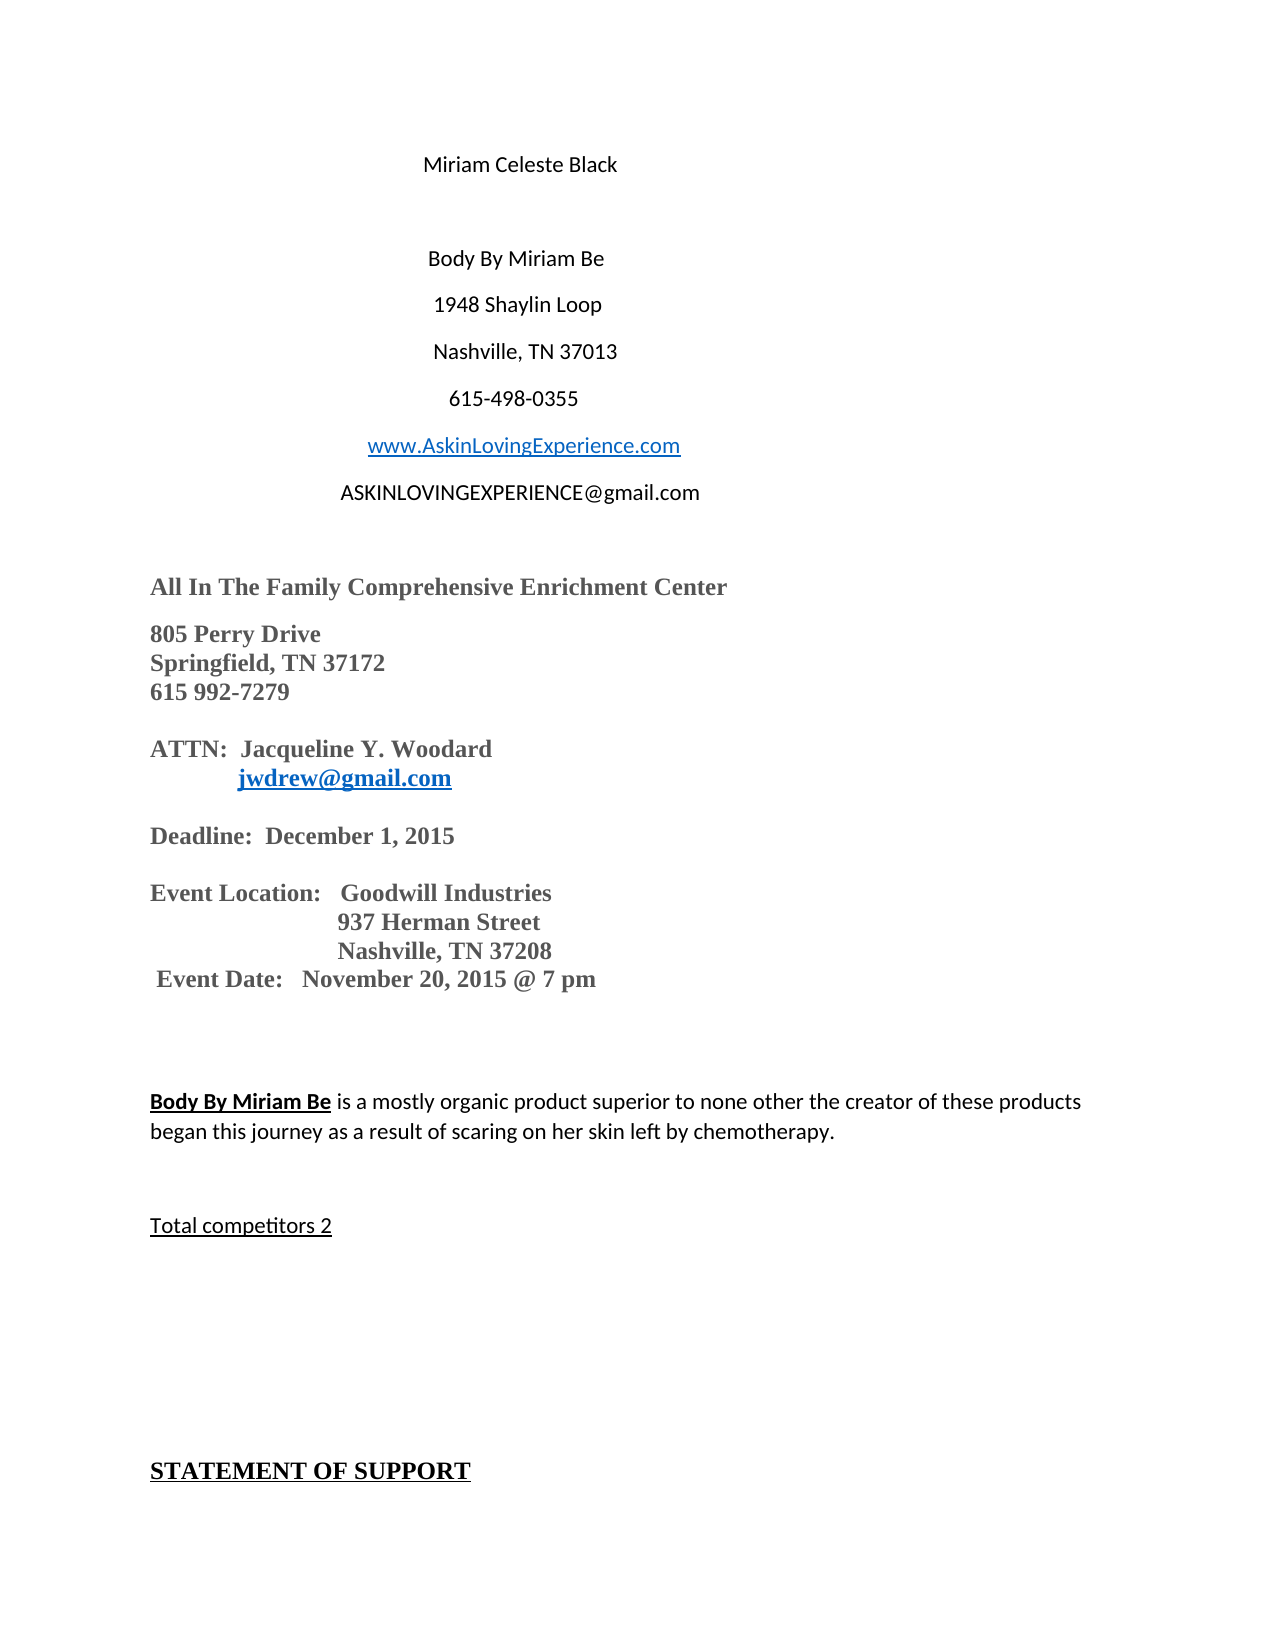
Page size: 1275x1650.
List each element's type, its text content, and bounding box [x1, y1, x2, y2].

text Deadline: December 1, 2015 [150, 821, 1125, 849]
text Total competitors 2 [150, 1211, 1125, 1239]
text STATEMENT OF SUPPORT [150, 1456, 1125, 1484]
text www.AskinLovingExperience.com [150, 431, 1125, 459]
text ATTN: Jacqueline Y. Woodard [150, 734, 1125, 763]
text ASKINLOVINGEXPERIENCE@gmail.com [150, 478, 1125, 506]
text Event Date: November 20, 2015 @ 7 pm [150, 964, 1125, 993]
text Body By Miriam Be is a mostly organic product superior to none other the creator of these products began this journey as a result of scaring on her skin left by chemotherapy. [150, 1087, 1125, 1145]
text 937 Herman Street [150, 907, 1125, 936]
text Nashville, TN 37013 [150, 337, 1125, 366]
text 615 992-7279 [150, 677, 1125, 706]
text All In The Family Comprehensive Enrichment Center [150, 572, 1125, 601]
text 615-498-0355 [150, 384, 1125, 412]
text Miriam Celeste Black [150, 150, 1125, 178]
text Event Location: Goodwill Industries [150, 878, 1125, 907]
text jwdrew@gmail.com [150, 763, 1125, 792]
text Springfield, TN 37172 [150, 648, 1125, 677]
text 1948 Shaylin Loop [150, 291, 1125, 319]
text Nashville, TN 37208 [150, 936, 1125, 964]
text Body By Miriam Be [150, 244, 1125, 272]
text 805 Perry Drive [150, 619, 1125, 648]
